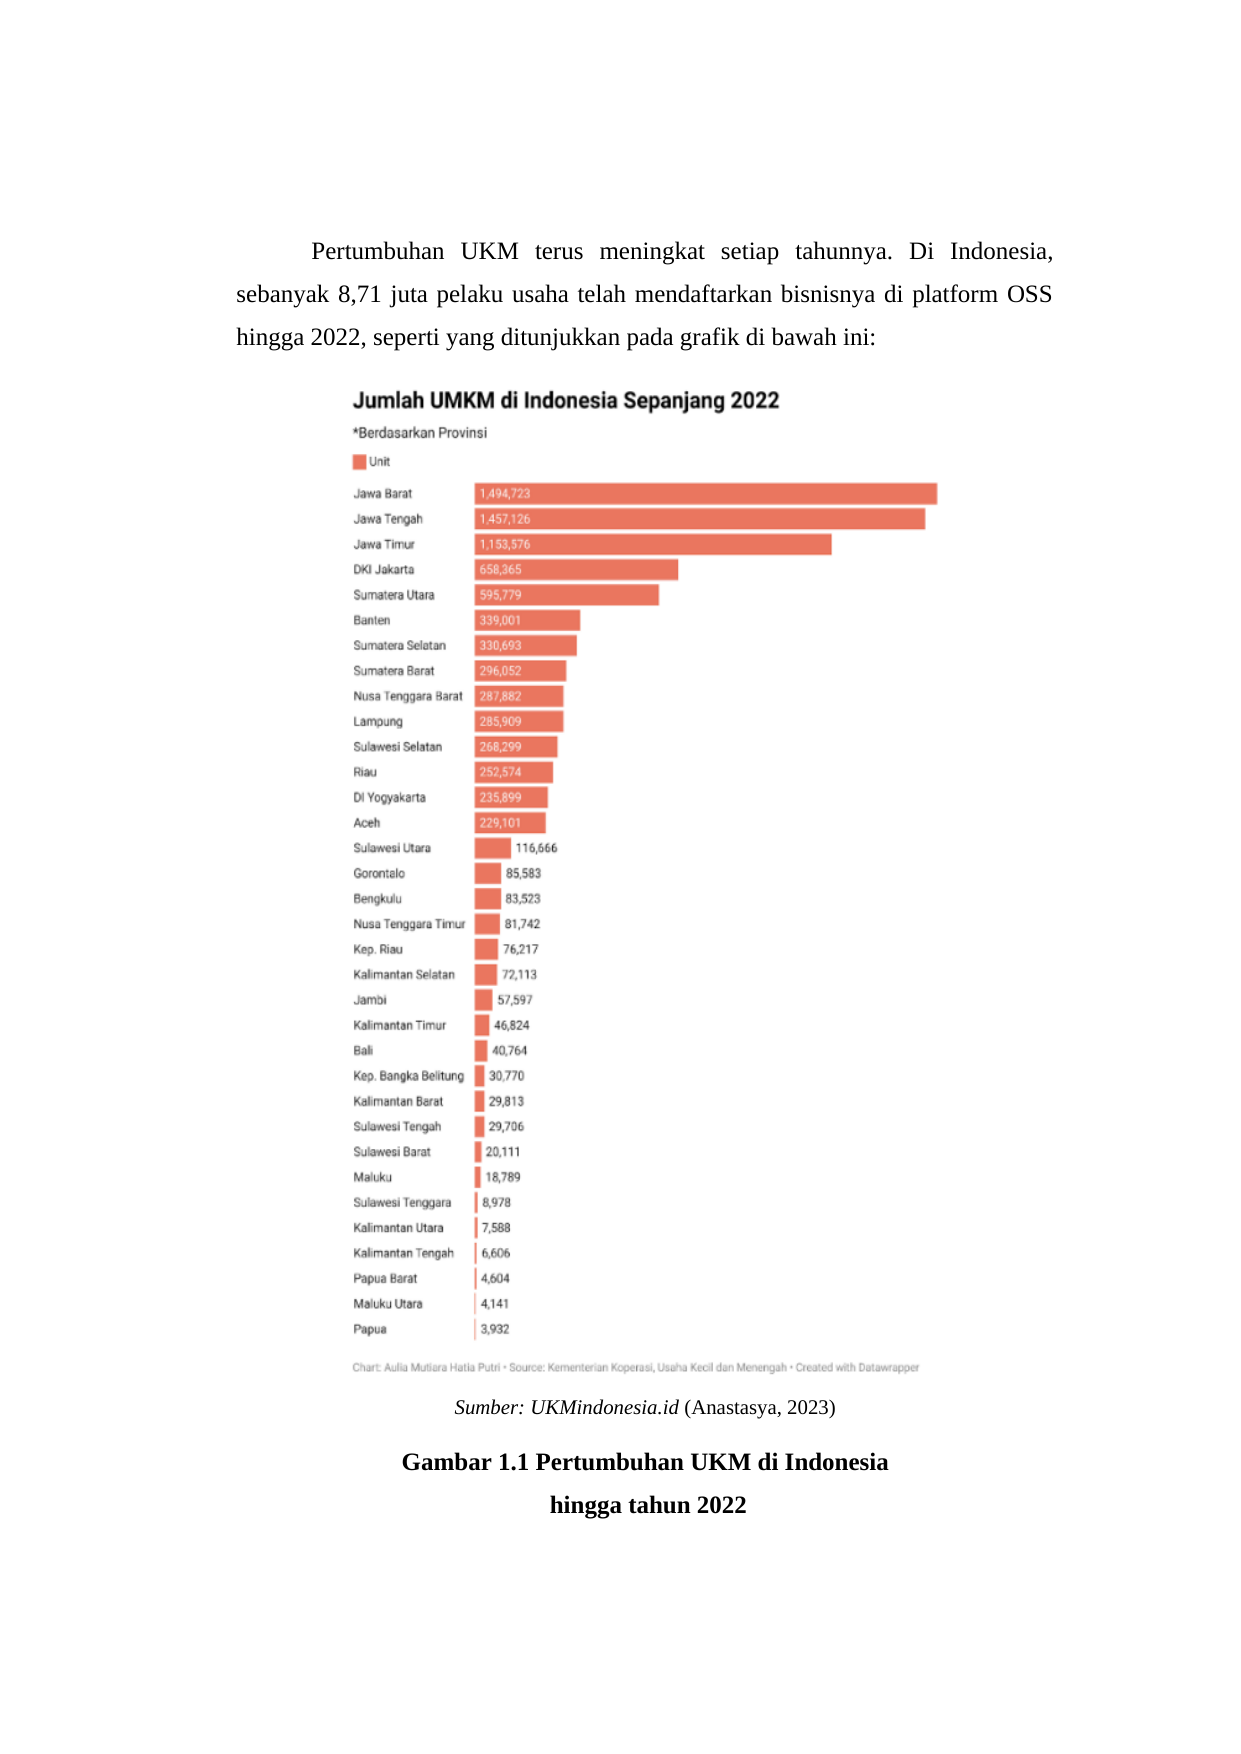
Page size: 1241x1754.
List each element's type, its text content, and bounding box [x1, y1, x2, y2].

text Sumber: UKMindonesia.id (Anastasya, 2023) [236, 1394, 1054, 1419]
text Gambar 1.1 Pertumbuhan UKM di Indonesia hingga tahun 2022 [236, 1447, 1054, 1519]
text Pertumbuhan UKM terus meningkat setiap tahunnya. Di Indonesia, sebanyak 8,71 juta pelaku usaha telah mendaftarkan bisnisnya di platform OSS hingga 2022, seperti yang ditunjukkan pada grafik di bawah ini: [236, 236, 1054, 351]
picture [348, 382, 943, 1381]
